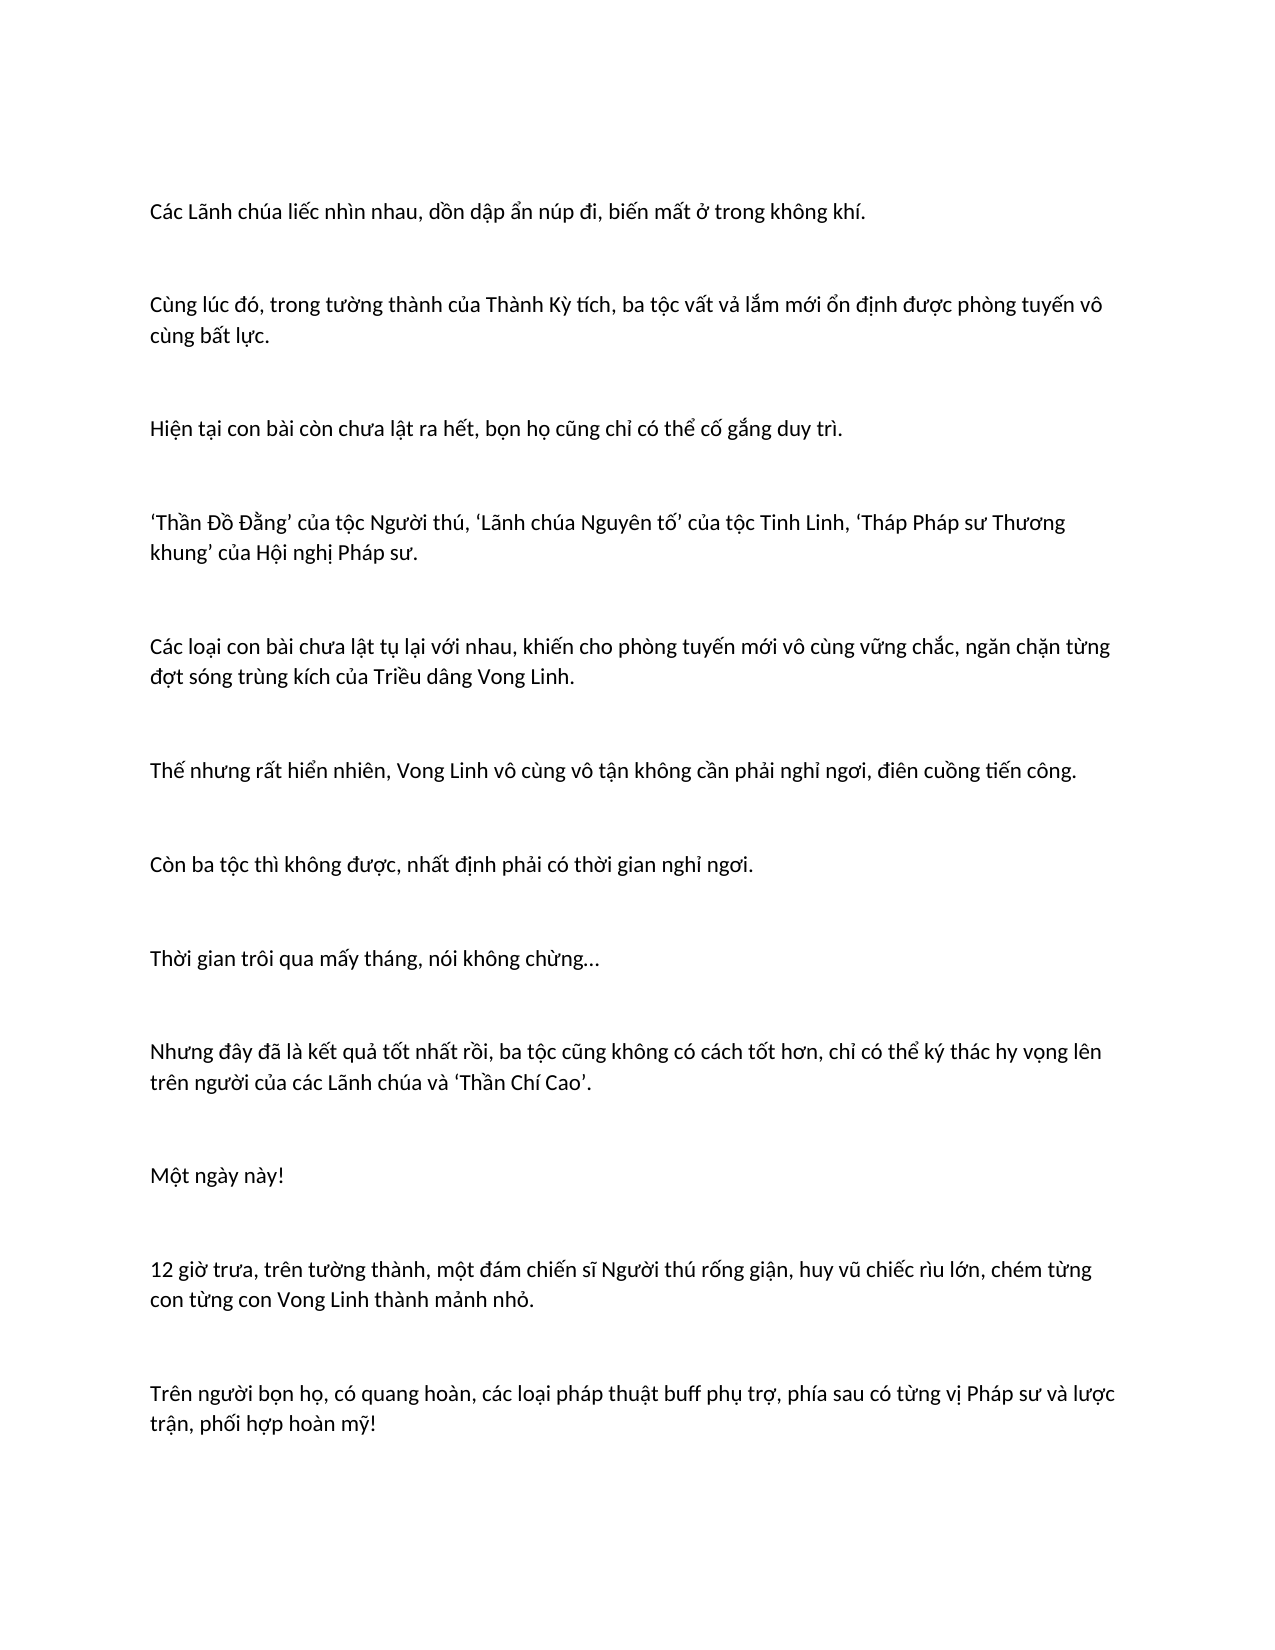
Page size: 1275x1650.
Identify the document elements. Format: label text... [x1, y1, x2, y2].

text Một ngày này! [150, 1161, 1125, 1189]
text Nhưng đây đã là kết quả tốt nhất rồi, ba tộc cũng không có cách tốt hơn, chỉ có thể ký thác hy vọng lên trên người của các Lãnh chúa và ‘Thần Chí Cao’. [150, 1037, 1125, 1096]
text Thế nhưng rất hiển nhiên, Vong Linh vô cùng vô tận không cần phải nghỉ ngơi, điên cuồng tiến công. [150, 756, 1125, 784]
text Các Lãnh chúa liếc nhìn nhau, dồn dập ẩn núp đi, biến mất ở trong không khí. [150, 197, 1125, 225]
text Trên người bọn họ, có quang hoàn, các loại pháp thuật buff phụ trợ, phía sau có từng vị Pháp sư và lược trận, phối hợp hoàn mỹ! [150, 1379, 1125, 1437]
text ‘Thần Đồ Đằng’ của tộc Người thú, ‘Lãnh chúa Nguyên tố’ của tộc Tinh Linh, ‘Tháp Pháp sư Thương khung’ của Hội nghị Pháp sư. [150, 508, 1125, 567]
text Các loại con bài chưa lật tụ lại với nhau, khiến cho phòng tuyến mới vô cùng vững chắc, ngăn chặn từng đợt sóng trùng kích của Triều dâng Vong Linh. [150, 632, 1125, 691]
text Cùng lúc đó, trong tường thành của Thành Kỳ tích, ba tộc vất vả lắm mới ổn định được phòng tuyến vô cùng bất lực. [150, 291, 1125, 349]
text Còn ba tộc thì không được, nhất định phải có thời gian nghỉ ngơi. [150, 850, 1125, 878]
text Thời gian trôi qua mấy tháng, nói không chừng… [150, 944, 1125, 972]
text 12 giờ trưa, trên tường thành, một đám chiến sĩ Người thú rống giận, huy vũ chiếc rìu lớn, chém từng con từng con Vong Linh thành mảnh nhỏ. [150, 1255, 1125, 1313]
text Hiện tại con bài còn chưa lật ra hết, bọn họ cũng chỉ có thể cố gắng duy trì. [150, 414, 1125, 443]
